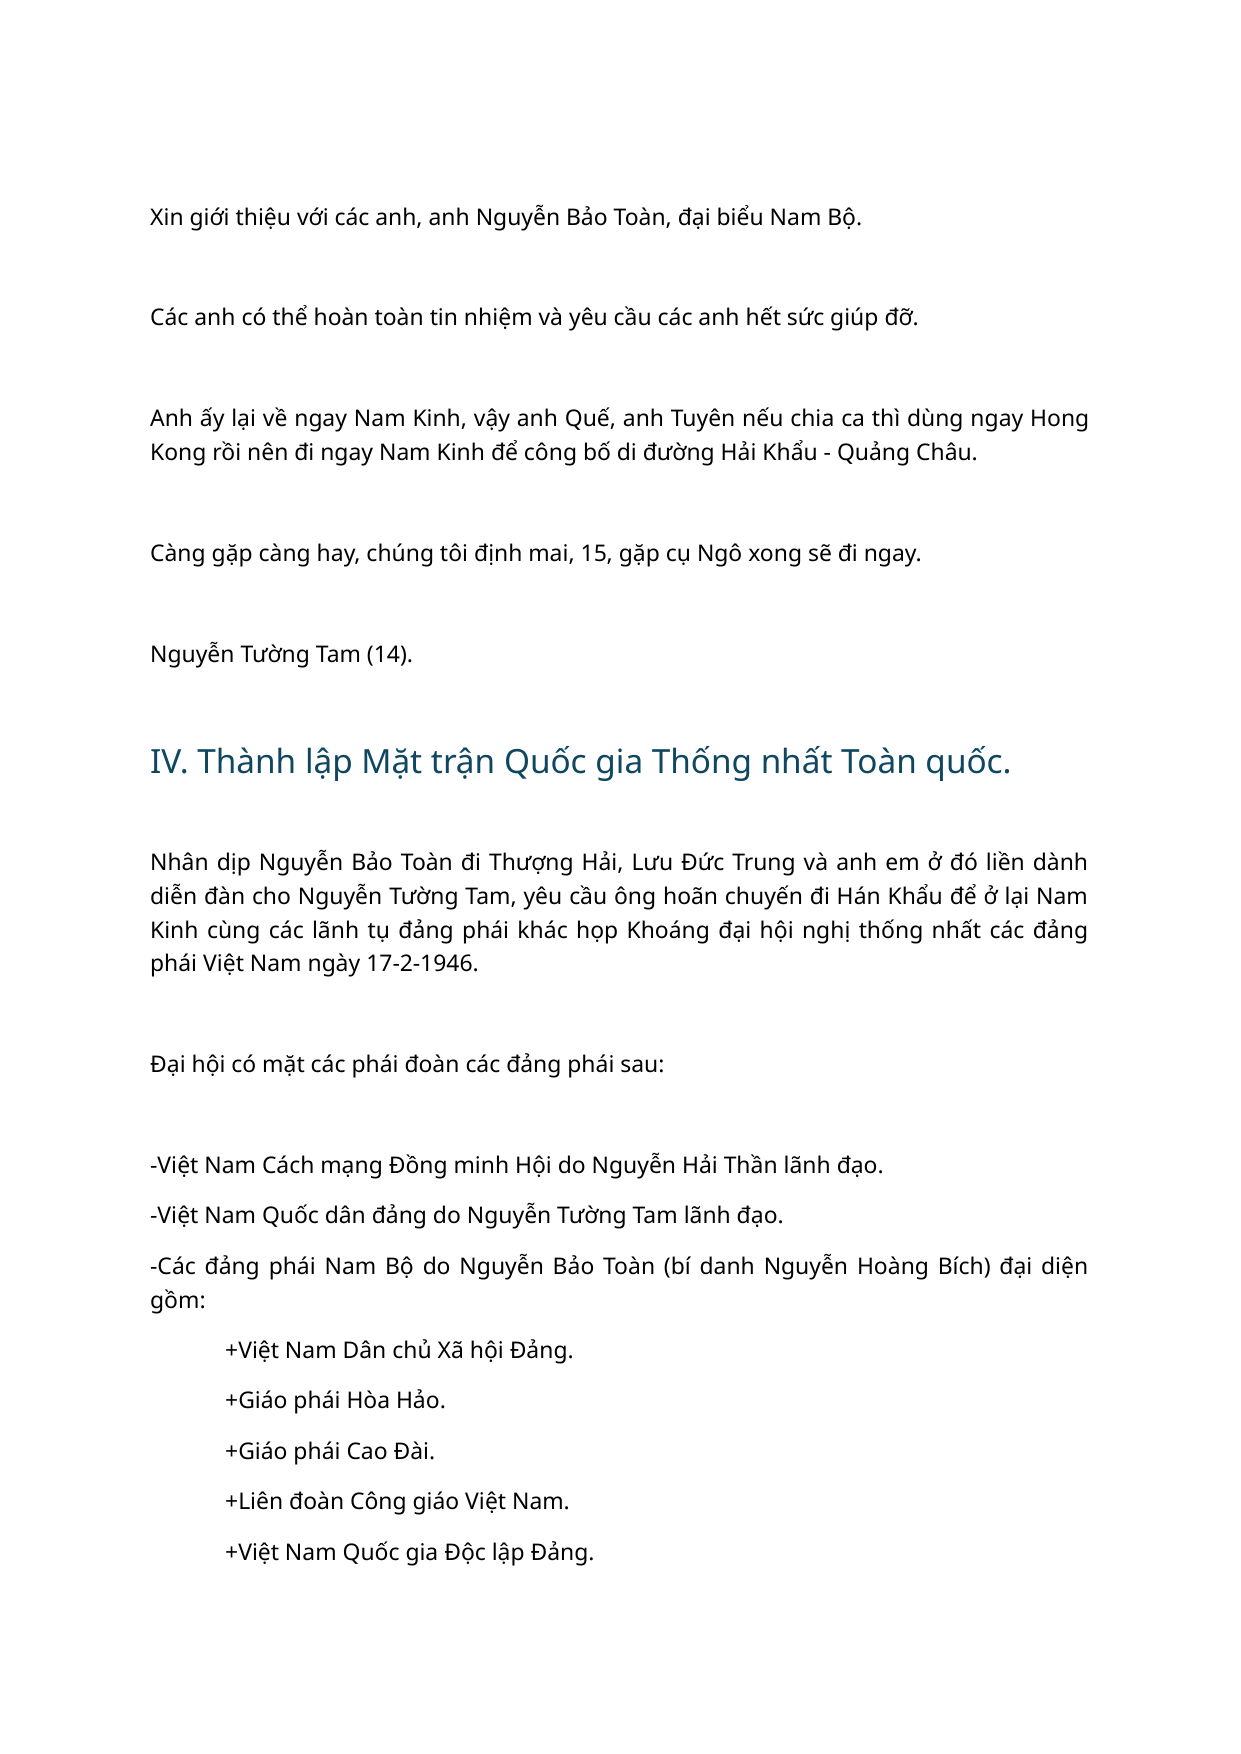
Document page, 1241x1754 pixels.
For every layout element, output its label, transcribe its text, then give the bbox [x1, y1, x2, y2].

text +Giáo phái Hòa Hảo. [150, 1384, 1090, 1416]
text Các anh có thể hoàn toàn tin nhiệm và yêu cầu các anh hết sức giúp đỡ. [150, 301, 1090, 332]
text +Việt Nam Quốc gia Độc lập Đảng. [150, 1536, 1090, 1567]
text Đại hội có mặt các phái đoàn các đảng phái sau: [150, 1048, 1090, 1079]
text Nguyễn Tường Tam (14). [150, 637, 1090, 669]
text -Việt Nam Cách mạng Đồng minh Hội do Nguyễn Hải Thần lãnh đạo. [150, 1149, 1090, 1180]
text +Giáo phái Cao Đài. [150, 1435, 1090, 1466]
text +Liên đoàn Công giáo Việt Nam. [150, 1485, 1090, 1516]
text Càng gặp càng hay, chúng tôi định mai, 15, gặp cụ Ngô xong sẽ đi ngay. [150, 537, 1090, 568]
subtitle IV. Thành lập Mặt trận Quốc gia Thống nhất Toàn quốc. [150, 738, 1090, 784]
text Nhân dịp Nguyễn Bảo Toàn đi Thượng Hải, Lưu Đức Trung và anh em ở đó liền dành diễn đàn cho Nguyễn Tường Tam, yêu cầu ông hoãn chuyến đi Hán Khẩu để ở lại Nam Kinh cùng các lãnh tụ đảng phái khác họp Khoáng đại hội nghị thống nhất các đảng phái Việt Nam ngày 17-2-1946. [150, 846, 1090, 978]
text +Việt Nam Dân chủ Xã hội Đảng. [150, 1334, 1090, 1365]
text Anh ấy lại về ngay Nam Kinh, vậy anh Quế, anh Tuyên nếu chia ca thì dùng ngay Hong Kong rồi nên đi ngay Nam Kinh để công bố di đường Hải Khẩu - Quảng Châu. [150, 402, 1090, 467]
text Xin giới thiệu với các anh, anh Nguyễn Bảo Toàn, đại biểu Nam Bộ. [150, 200, 1090, 232]
text -Các đảng phái Nam Bộ do Nguyễn Bảo Toàn (bí danh Nguyễn Hoàng Bích) đại diện gồm: [150, 1250, 1090, 1315]
text -Việt Nam Quốc dân đảng do Nguyễn Tường Tam lãnh đạo. [150, 1199, 1090, 1231]
